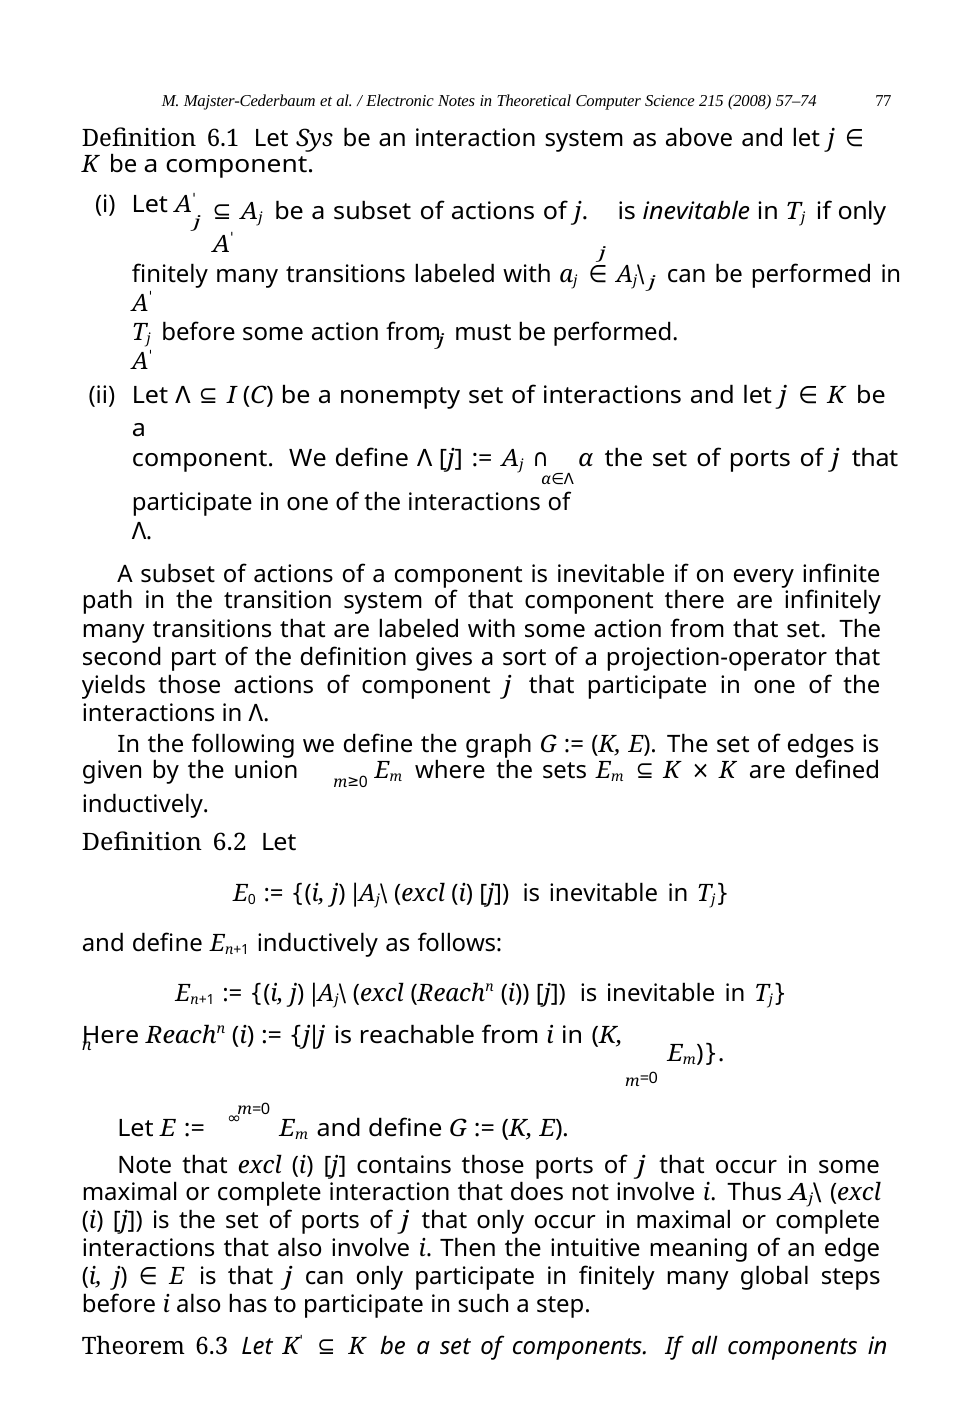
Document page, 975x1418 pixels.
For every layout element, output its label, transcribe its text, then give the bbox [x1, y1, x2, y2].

text A subset of actions of a component is inevitable if on every infinite path in the transition system of that component there are infinitely many transitions that are labeled with some action from that set. The second part of the definition gives a sort of a projection-operator that yields those actions of component j that participate in one of the interactions in Λ. [82, 560, 881, 728]
text Let E := ∞ Em and define G := (K, E). [117, 1087, 904, 1143]
text Theorem 6.3 Let K' ⊆ K be a set of components. If all components in [82, 1329, 904, 1361]
text ⊆ Aj be a subset of actions of j. A' [212, 194, 603, 259]
text E0 := {(i, j) |Aj\ (excl (i) [j]) is inevitable in Tj} [71, 876, 891, 908]
text participate in one of the interactions of Λ. [132, 487, 574, 545]
text Em)}. [667, 1044, 904, 1066]
text Here Reachn (i) := {j|j is reachable from i in (K, n [82, 1026, 639, 1070]
text is inevitable in Tj if only [617, 194, 904, 227]
text finitely many transitions labeled with aj ∈ Aj\A' [132, 259, 653, 317]
text α the set of ports of j that [578, 443, 904, 473]
text En+1 := {(i, j) |Aj\ (excl (Reachn (i)) [j]) is inevitable in Tj} [71, 976, 891, 1009]
text component. We define Λ [j] := Aj ∩ [132, 443, 574, 472]
text Note that excl (i) [j] contains those ports of j that occur in some maximal or complete interaction that does not involve i. Thus Aj\ (excl (i) [j]) is the set of ports of j that only occur in maximal or complete interactions that also involve i. Then the intuitive meaning of an edge (i, j) ∈ E is that j can only participate in finitely many global steps before i also has to participate in such a step. [82, 1151, 881, 1320]
text and define En+1 inductively as follows: [82, 926, 904, 958]
text In the following we define the graph G := (K, E). The set of edges is given by the union m≥0 Em where the sets Em ⊆ K × K are defined inductively. [82, 730, 880, 820]
list Let A' [95, 187, 198, 219]
text must be performed. [454, 317, 904, 346]
text α∈Λ [71, 472, 574, 487]
text can be performed in [667, 259, 904, 288]
text Definition 6.2 Let [82, 825, 904, 857]
text Definition 6.1 Let Sys be an interaction system as above and let j ∈ K be a component. [82, 124, 884, 180]
list Let Λ ⊆ I (C) be a nonempty set of interactions and let j ∈ K be a [88, 378, 904, 443]
text Tj before some action from A' [132, 317, 442, 376]
